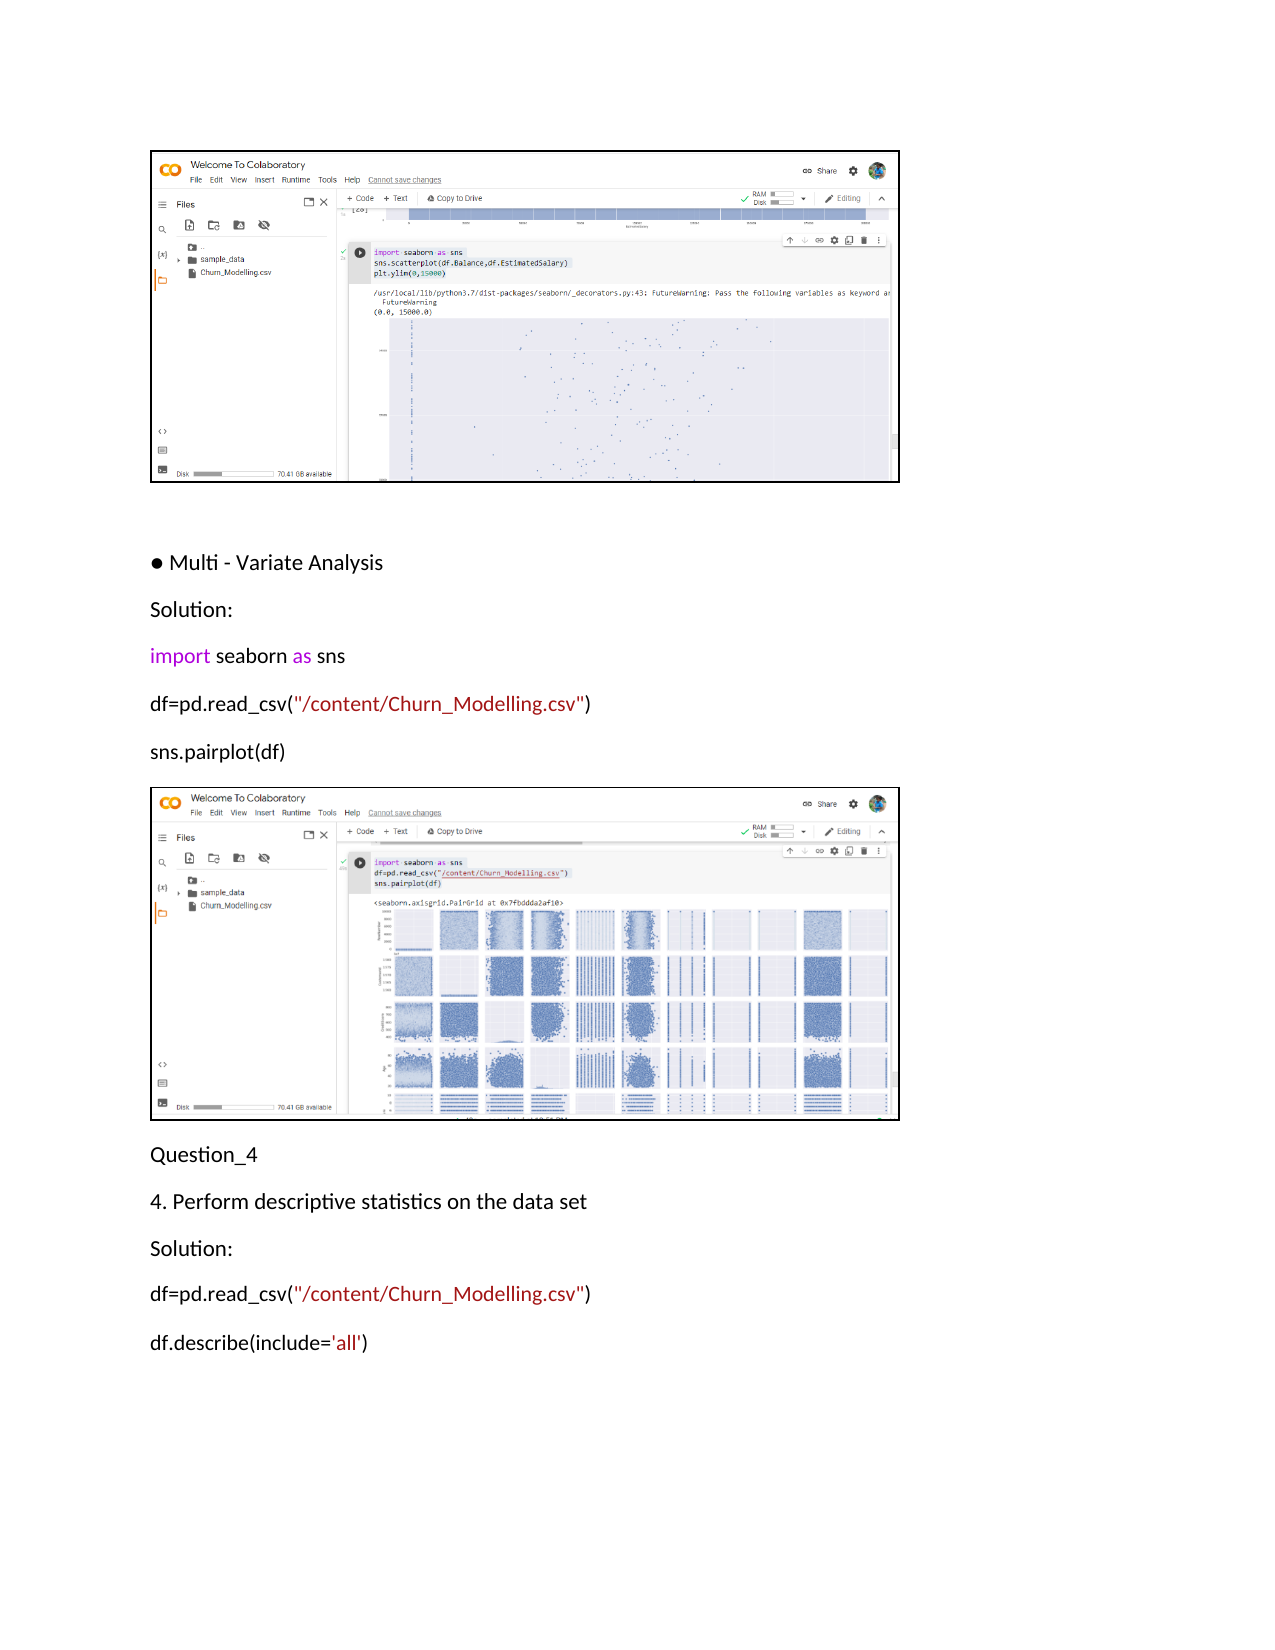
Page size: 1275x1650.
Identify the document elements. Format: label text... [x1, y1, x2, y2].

picture [152, 788, 898, 1119]
picture [152, 152, 898, 481]
text df=pd.read_csv("/content/Churn_Modelling.csv") [150, 1281, 1125, 1307]
text Solution: [150, 1234, 1125, 1262]
text Question_4 [150, 1140, 1125, 1168]
text sns.pairplot(df) [150, 738, 1125, 765]
text Solution: [150, 595, 1125, 623]
text 4. Perform descriptive statistics on the data set [150, 1187, 1125, 1215]
text df=pd.read_csv("/content/Churn_Modelling.csv") [150, 690, 1125, 717]
text df.describe(include='all') [150, 1329, 1125, 1355]
text import seaborn as sns [150, 642, 1125, 669]
text ● Multi - Variate Analysis [150, 548, 1125, 577]
